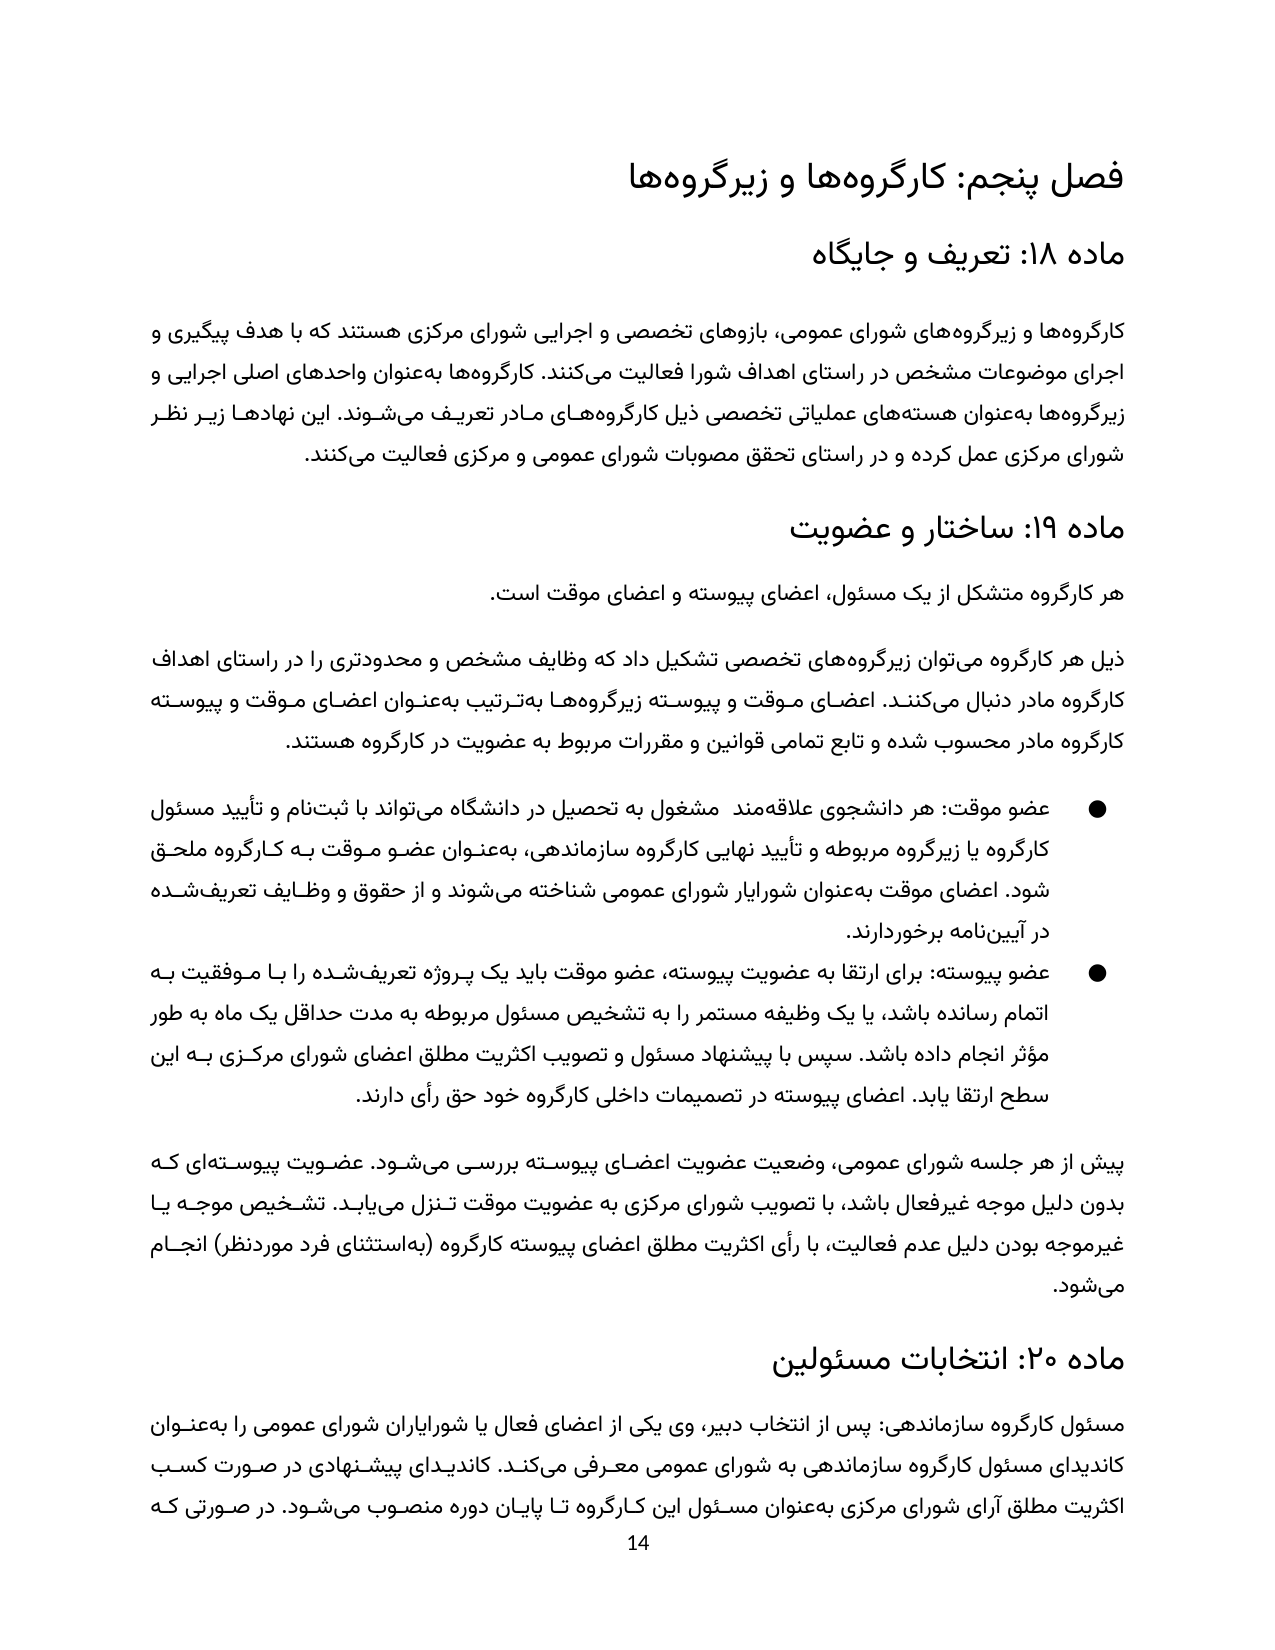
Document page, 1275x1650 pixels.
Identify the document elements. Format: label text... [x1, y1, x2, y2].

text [150, 1407, 1125, 1526]
subtitle ماده ۱۸: تعریف و جایگاه [150, 230, 1125, 282]
subtitle ماده ۲۰: انتخابات مسئولین [150, 1335, 1125, 1387]
text کارگروه‌ها و زیرگروه‌های شورای عمومی، بازوهای تخصصی و اجرایی شورای مرکزی هستند که با هدف پیگیری و اجرای موضوعات مشخص در راستای اهداف شورا فعالیت می‌کنند. کارگروه‌ها به‌عنوان واحدهای اصلی اجرایی و زیرگروه‌ها به‌عنوان هسته‌های عملیاتی تخصصی ذیل کارگروه‌های مادر تعریف می‌شوند. این نهادها زیر نظر شورای مرکزی عمل کرده و در راستای تحقق مصوبات شورای عمومی و مرکزی فعالیت می‌کنند. [150, 315, 1125, 474]
text هر کارگروه متشکل از یک مسئول، اعضای پیوسته و اعضای موقت است. [150, 577, 1125, 613]
subtitle فصل پنجم: کارگروه‌ها و زیرگروه‌ها [150, 150, 1125, 209]
text پیش از هر جلسه شورای عمومی، وضعیت عضویت اعضای پیوسته بررسی می‌شود. عضویت پیوسته‌ای که بدون دلیل موجه غیرفعال باشد، با تصویب شورای مرکزی به عضویت موقت تنزل می‌یابد. تشخیص موجه یا غیرموجه بودن دلیل عدم فعالیت، با رأی اکثریت مطلق اعضای پیوسته کارگروه (به‌استثنای فرد موردنظر) انجام می‌شود. [150, 1146, 1125, 1305]
subtitle ماده ۱۹: ساختار و عضویت [150, 504, 1125, 556]
list عضو موقت: هر دانشجوی علاقه‌مند مشغول به تحصیل در دانشگاه می‌تواند با ثبت‌نام و تأیید مسئول کارگروه یا زیرگروه مربوطه و تأیید نهایی کارگروه سازماندهی، به‌عنوان عضو موقت به کارگروه ملحق شود. اعضای موقت به‌عنوان شورایار شورای عمومی شناخته می‌شوند و از حقوق و وظایف تعریف‌شده در آیین‌نامه برخوردارند. [150, 791, 1087, 951]
text ذیل هر کارگروه می‌توان زیرگروه‌های تخصصی تشکیل داد که وظایف مشخص و محدودتری را در راستای اهداف کارگروه مادر دنبال می‌کنند. اعضای موقت و پیوسته زیرگروه‌ها به‌ترتیب به‌عنوان اعضای موقت و پیوسته کارگروه مادر محسوب شده و تابع تمامی قوانین و مقررات مربوط به عضویت در کارگروه هستند. [150, 643, 1125, 761]
list عضو پیوسته: برای ارتقا به عضویت پیوسته، عضو موقت باید یک پروژه تعریف‌شده را با موفقیت به اتمام رسانده باشد، یا یک وظیفه مستمر را به تشخیص مسئول مربوطه به مدت حداقل یک ماه به طور مؤثر انجام داده باشد. سپس با پیشنهاد مسئول و تصویب اکثریت مطلق اعضای شورای مرکزی به این سطح ارتقا یابد. اعضای پیوسته در تصمیمات داخلی کارگروه خود حق رأی دارند. [150, 956, 1087, 1115]
